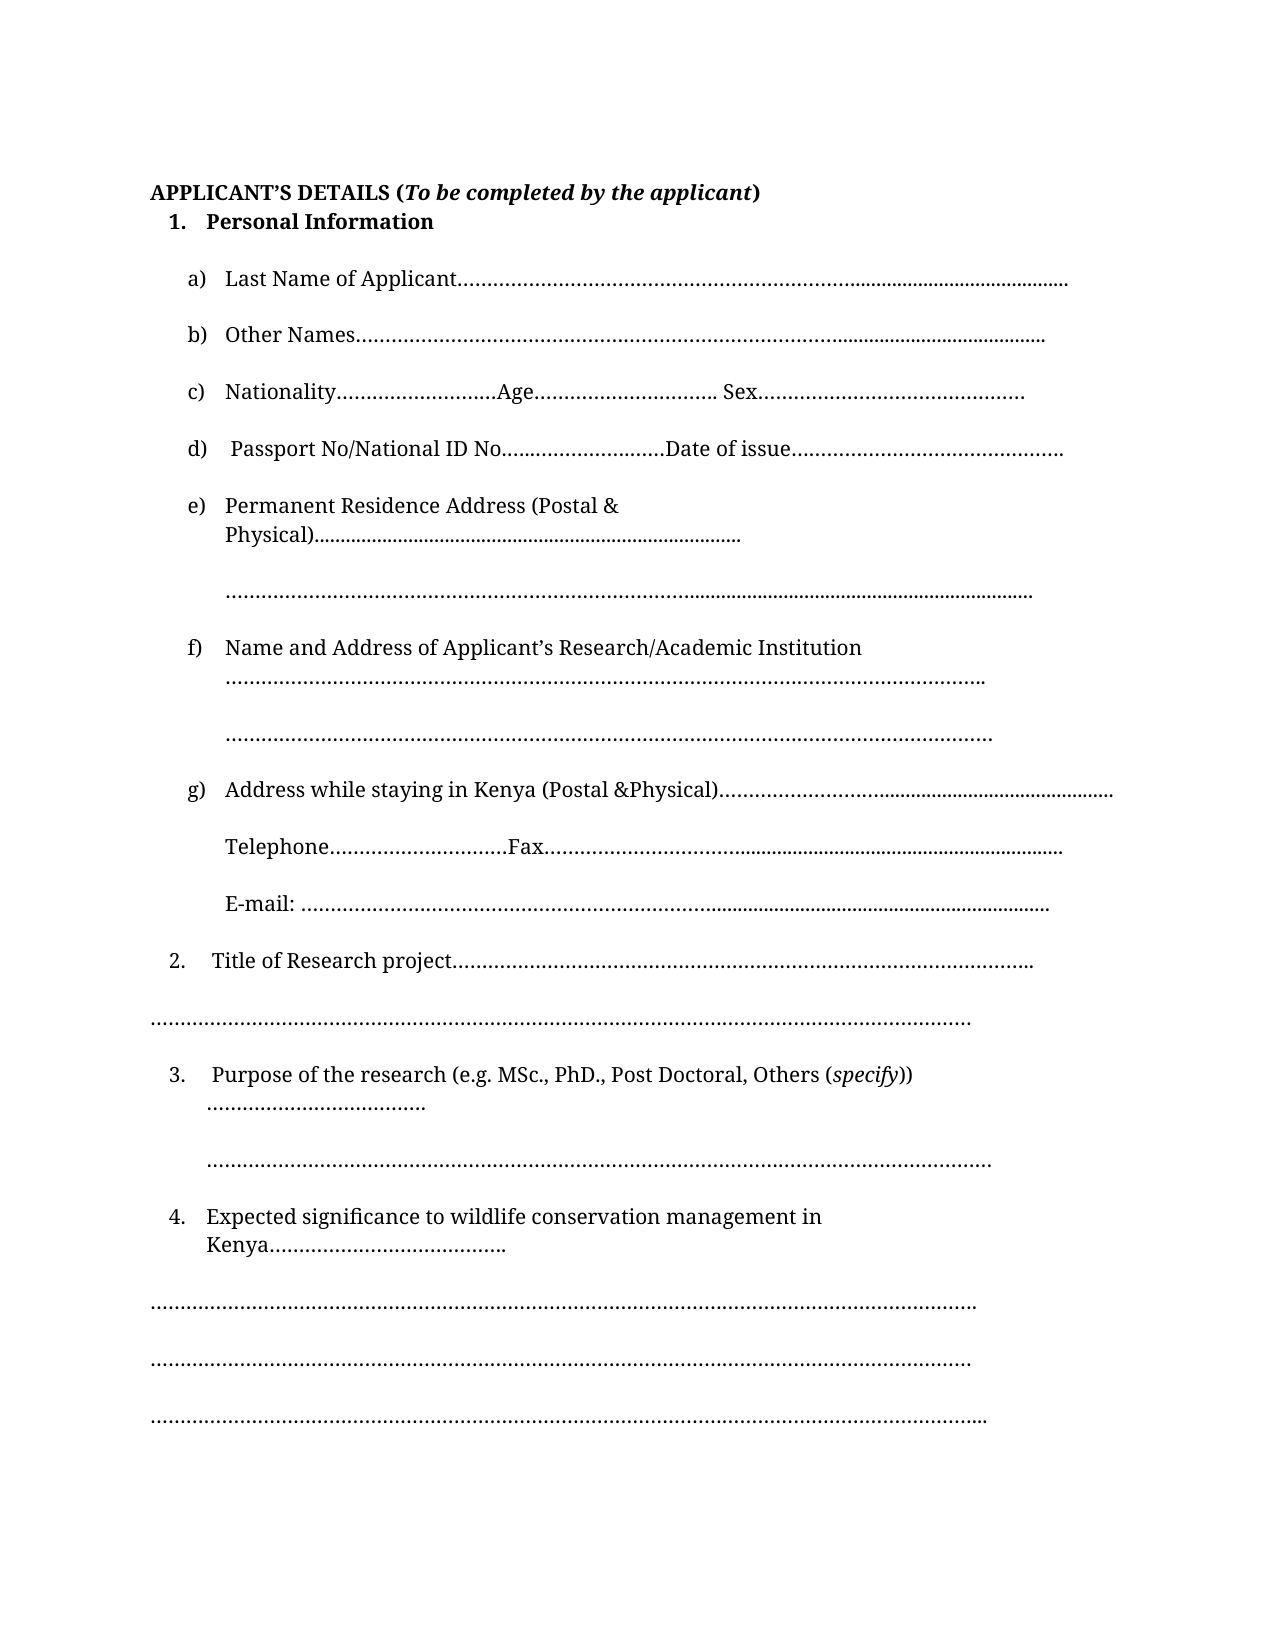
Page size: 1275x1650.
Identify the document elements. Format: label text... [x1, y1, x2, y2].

list Name and Address of Applicant’s Research/Academic Institution [187, 633, 1125, 662]
list Title of Research project…………………………………………………………………………………….. [169, 946, 1125, 975]
list Purpose of the research (e.g. MSc., PhD., Post Doctoral, Others (specify))………………………………. [169, 1060, 1125, 1117]
text …………………………………………………………………………………………………………………… [206, 1145, 1125, 1174]
text Telephone…………………………Fax…………………………….............................................................. [150, 832, 1125, 861]
text ……………………………………………………………………………………………………………….. [225, 662, 1125, 690]
text APPLICANT’S DETAILS (To be completed by the applicant) [150, 178, 1125, 207]
list Nationality………………………Age…………………………. Sex……………………………………… [187, 377, 1125, 406]
list Permanent Residence Address (Postal & Physical).................................................................................. [187, 491, 1125, 548]
text ………………………………………………………………………………………………………………………… [150, 1003, 1125, 1032]
list Other Names………………………………………………………………………........................................ [187, 321, 1125, 349]
list Address while staying in Kenya (Postal &Physical)………………………............................................. [187, 776, 1125, 804]
text ………………………………………………………………………………………………………………… [225, 719, 1125, 747]
text …………………………………………………………………………………………………………………………... [150, 1401, 1125, 1430]
text …………………………………………………………………………………………………………………………. [150, 1287, 1125, 1316]
list Last Name of Applicant………………………………………………………….......................................... [187, 264, 1125, 292]
list Passport No/National ID No.…..…………….……Date of issue………………………………………. [187, 434, 1125, 463]
list Personal Information [169, 207, 1125, 235]
text E-mail: ……………………………………………………………................................................................. [150, 889, 1125, 918]
text ………………………………………………………………………………………………………………………… [150, 1344, 1125, 1373]
list Expected significance to wildlife conservation management in Kenya…………………………………. [169, 1202, 1125, 1259]
text …………………………………………………………………….................................................................. [150, 577, 1125, 605]
